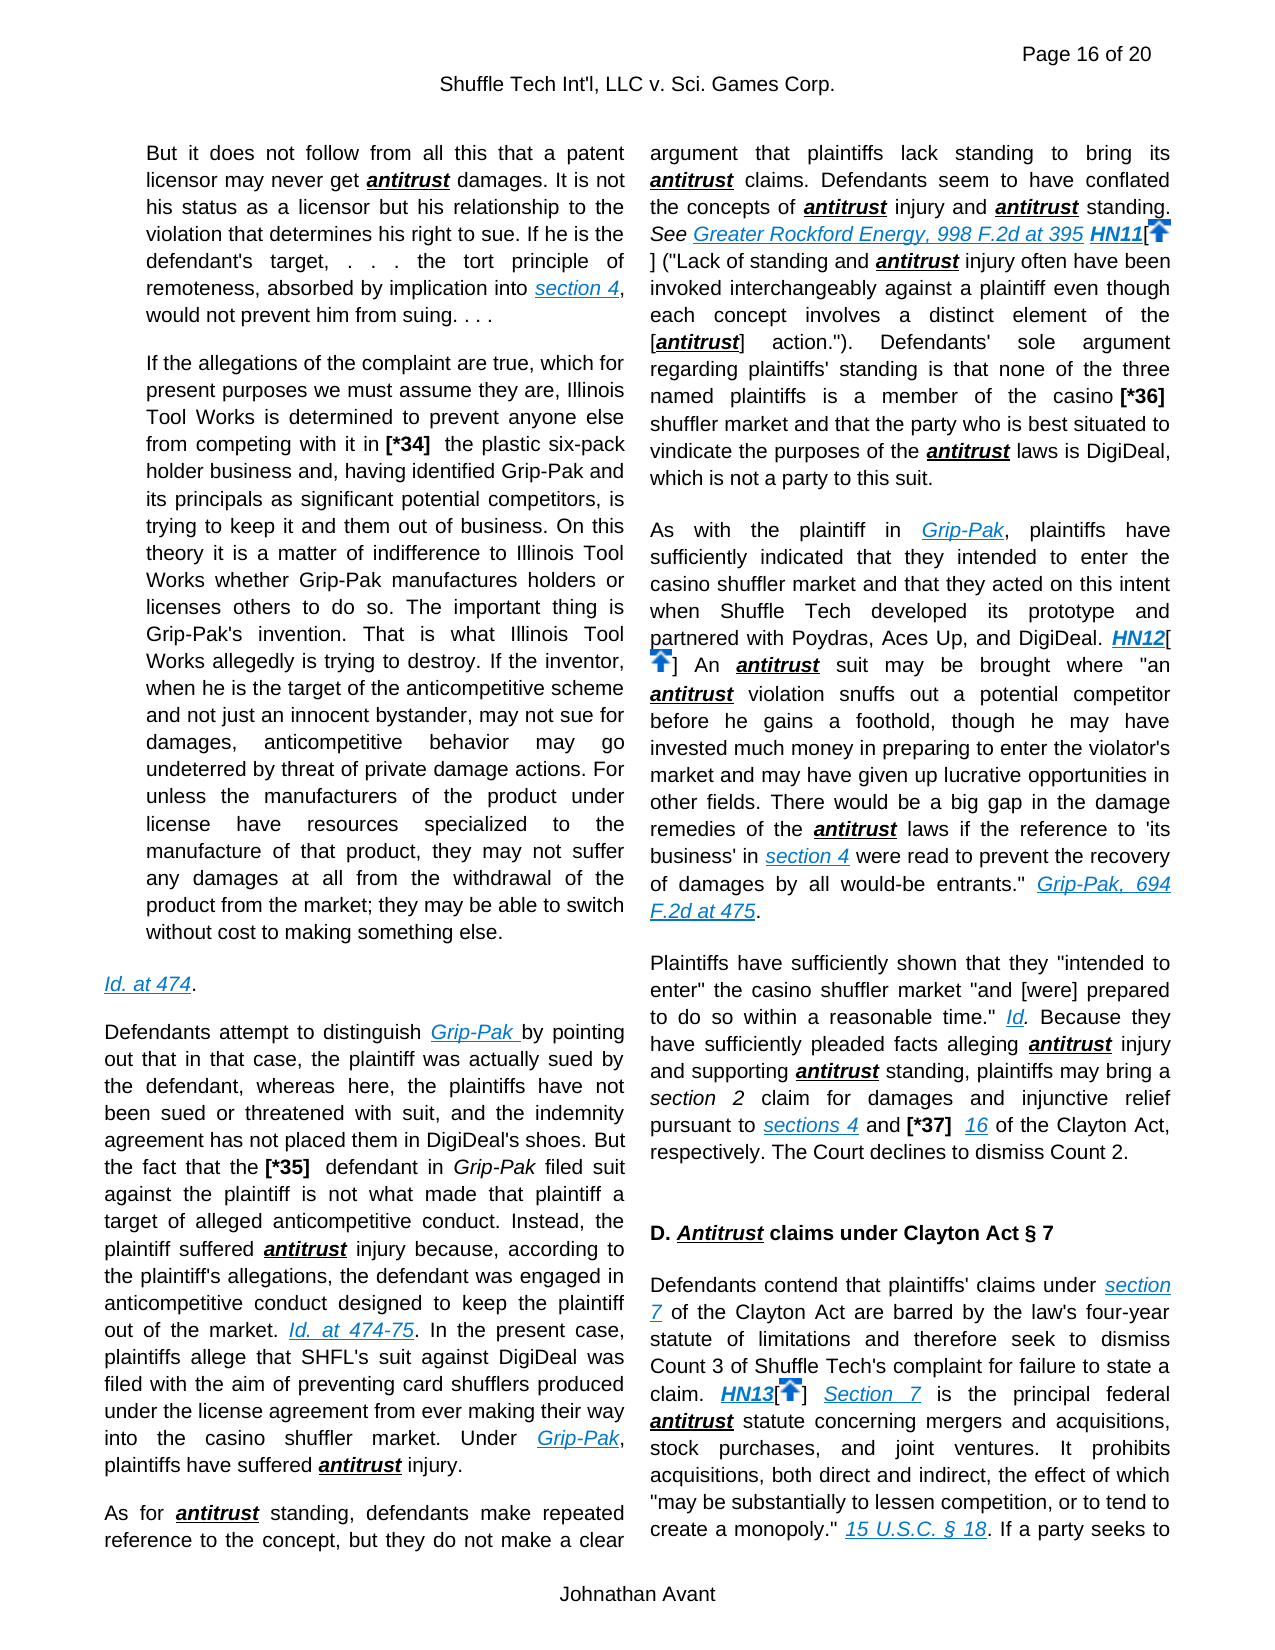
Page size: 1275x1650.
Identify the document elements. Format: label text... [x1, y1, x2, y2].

text As with the plaintiff in Grip-Pak, plaintiffs have sufficiently indicated that they intended to enter the casino shuffler market and that they acted on this intent when Shuffle Tech developed its prototype and partnered with Poydras, Aces Up, and DigiDeal. HN12[] An antitrust suit may be brought where "an antitrust violation snuffs out a potential competitor before he gains a foothold, though he may have invested much money in preparing to enter the violator's market and may have given up lucrative opportunities in other fields. There would be a big gap in the damage remedies of the antitrust laws if the reference to 'its business' in section 4 were read to prevent the recovery of damages by all would-be entrants." Grip-Pak, 694 F.2d at 475. [650, 514, 1171, 922]
picture [1148, 219, 1171, 242]
text If the allegations of the complaint are true, which for present purposes we must assume they are, Illinois Tool Works is determined to prevent anyone else from competing with it in [*34] the plastic six-pack holder business and, having identified Grip-Pak and its principals as significant potential competitors, is trying to keep it and them out of business. On this theory it is a matter of indifference to Illinois Tool Works whether Grip-Pak manufactures holders or licenses others to do so. The important thing is Grip-Pak's invention. That is what Illinois Tool Works allegedly is trying to destroy. If the inventor, when he is the target of the anticompetitive scheme and not just an innocent bystander, may not sue for damages, anticompetitive behavior may go undeterred by threat of private damage actions. For unless the manufacturers of the product under license have resources specialized to the manufacture of that product, they may not suffer any damages at all from the withdrawal of the product from the market; they may be able to switch without cost to making something else. [146, 348, 625, 944]
picture [650, 649, 672, 672]
text Id. at 474. [104, 969, 625, 996]
text Plaintiffs have sufficiently shown that they "intended to enter" the casino shuffler market "and [were] prepared to do so within a reasonable time." Id. Because they have sufficiently pleaded facts alleging antitrust injury and supporting antitrust standing, plaintiffs may bring a section 2 claim for damages and injunctive relief pursuant to sections 4 and [*37] 16 of the Clayton Act, respectively. The Court declines to dismiss Count 2. [650, 947, 1171, 1164]
text But it does not follow from all this that a patent licensor may never get antitrust damages. It is not his status as a licensor but his relationship to the violation that determines his right to sue. If he is the defendant's target, . . . the tort principle of remoteness, absorbed by implication into section 4, would not prevent him from suing. . . . [146, 137, 625, 327]
text Defendants attempt to distinguish Grip-Pak by pointing out that in that case, the plaintiff was actually sued by the defendant, whereas here, the plaintiffs have not been sued or threatened with suit, and the indemnity agreement has not placed them in DigiDeal's shoes. But the fact that the [*35] defendant in Grip-Pak filed suit against the plaintiff is not what made that plaintiff a target of alleged anticompetitive conduct. Instead, the plaintiff suffered antitrust injury because, according to the plaintiff's allegations, the defendant was engaged in anticompetitive conduct designed to keep the plaintiff out of the market. Id. at 474-75. In the present case, plaintiffs allege that SHFL's suit against DigiDeal was filed with the aim of preventing card shufflers produced under the license agreement from ever making their way into the casino shuffler market. Under Grip-Pak, plaintiffs have suffered antitrust injury. [104, 1017, 625, 1477]
text D. Antitrust claims under Clayton Act § 7 [650, 1189, 1171, 1245]
text As for antitrust standing, defendants make repeated reference to the concept, but they do not make a clear argument that plaintiffs lack standing to bring its antitrust claims. Defendants seem to have conflated the concepts of antitrust injury and antitrust standing. See Greater Rockford Energy, 998 F.2d at 395 HN11[] ("Lack of standing and antitrust injury often have been invoked interchangeably against a plaintiff even though each concept involves a distinct element of the [antitrust] action."). Defendants' sole argument regarding plaintiffs' standing is that none of the three named plaintiffs is a member of the casino [*36] shuffler market and that the party who is best situated to vindicate the purposes of the antitrust laws is DigiDeal, which is not a party to this suit. [650, 137, 1171, 489]
picture [779, 1378, 802, 1401]
